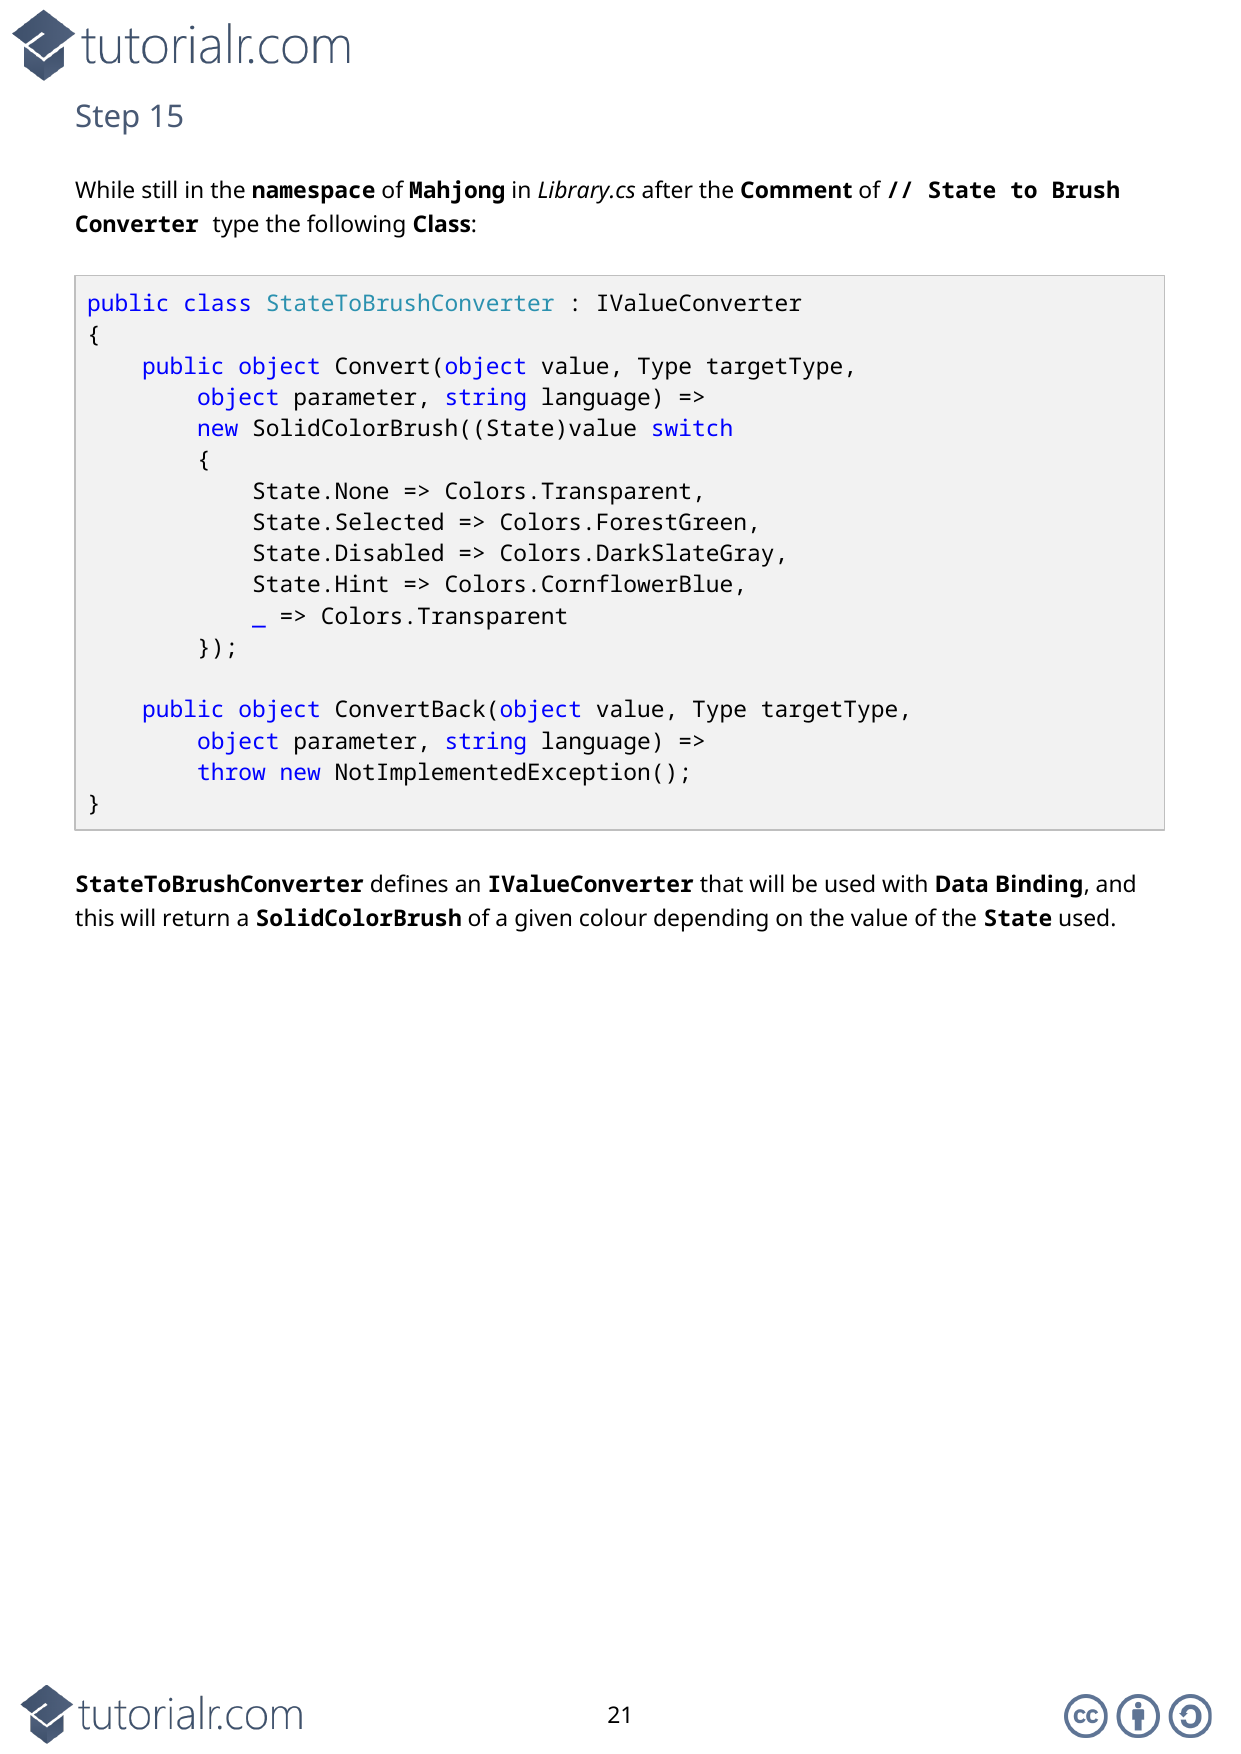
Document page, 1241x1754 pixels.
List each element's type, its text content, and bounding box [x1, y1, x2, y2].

subtitle Step 15 [75, 94, 1165, 137]
picture [8, 9, 363, 81]
picture [17, 1685, 313, 1744]
text While still in the namespace of Mahjong in Library.cs after the Comment of // State to Brush Converter type the following Class: [75, 174, 1165, 239]
text StateToBrushConverter defines an IValueConverter that will be used with Data Binding, and this will return a SolidColorBrush of a given colour depending on the value of the State used. [75, 868, 1165, 933]
picture [1064, 1694, 1212, 1738]
